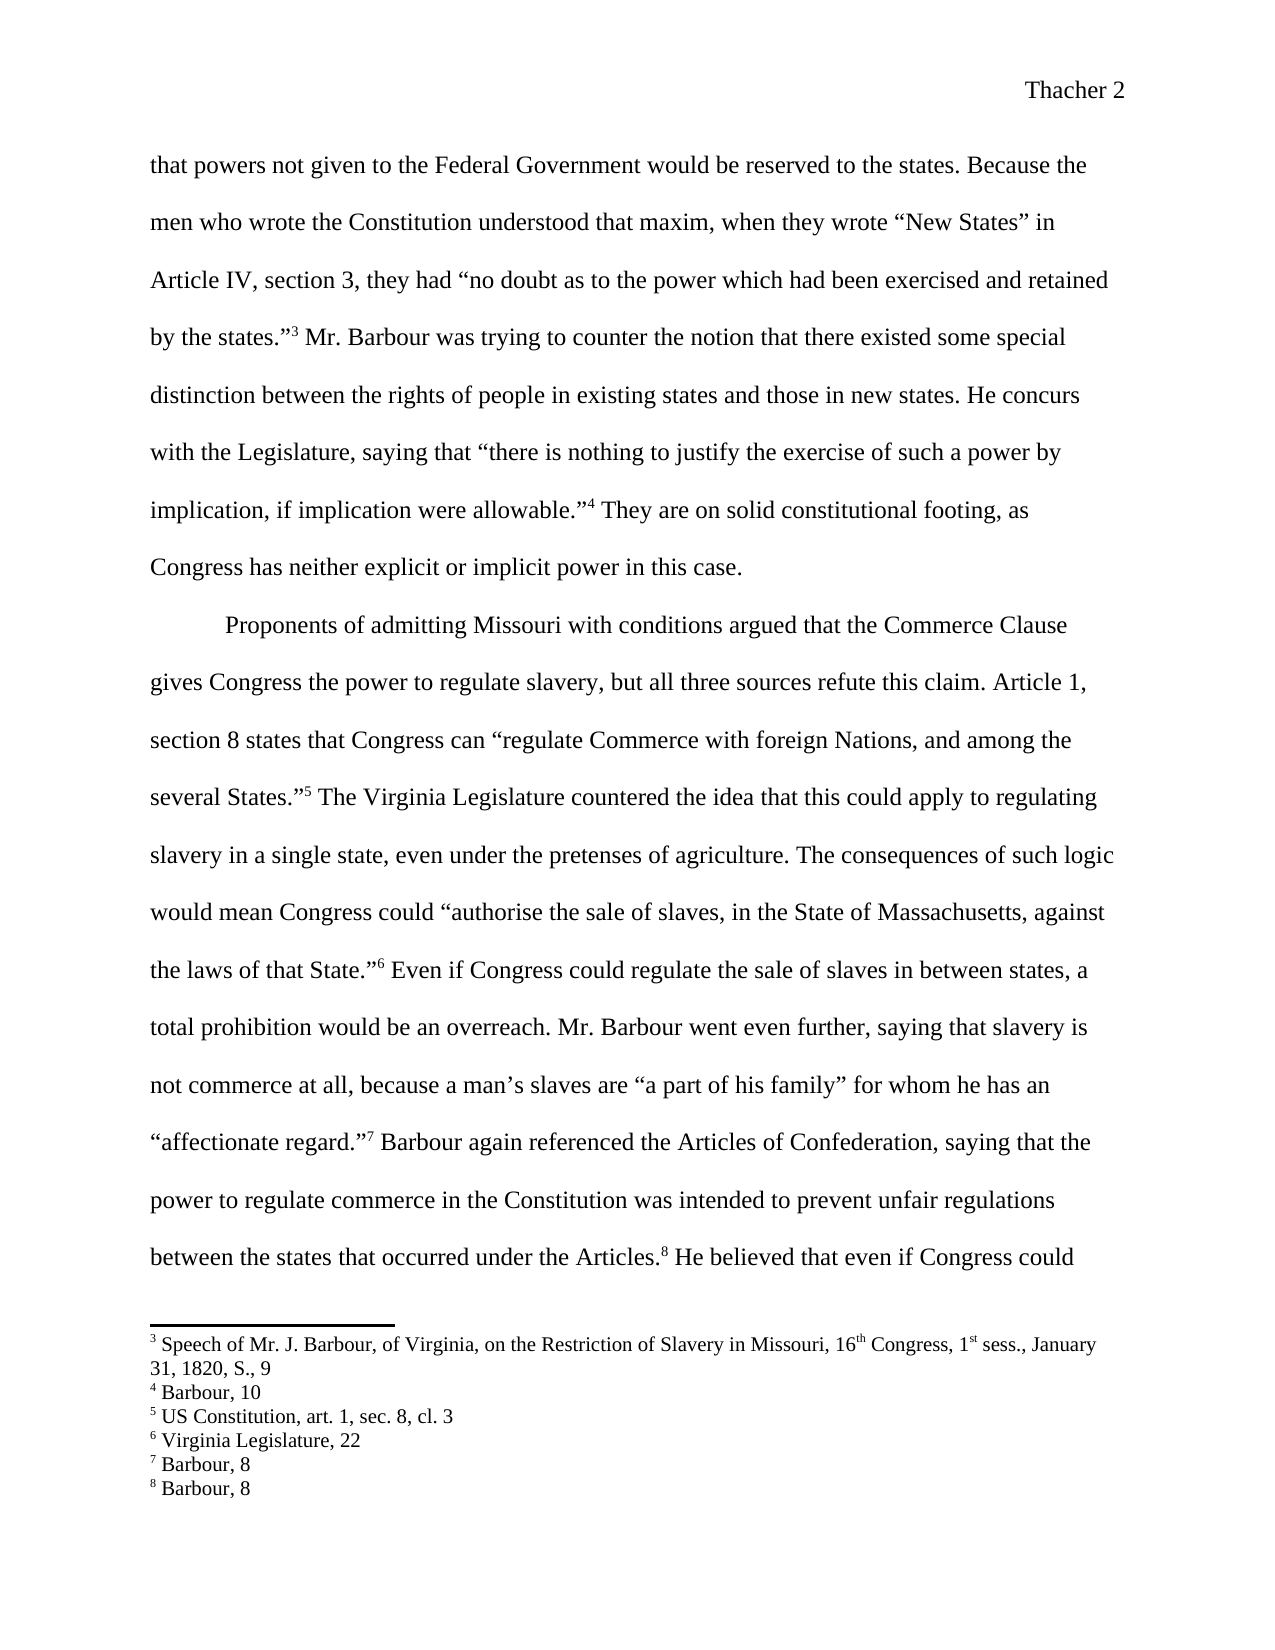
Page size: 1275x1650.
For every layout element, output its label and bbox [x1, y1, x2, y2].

text [150, 610, 1125, 1271]
text [150, 150, 1125, 581]
